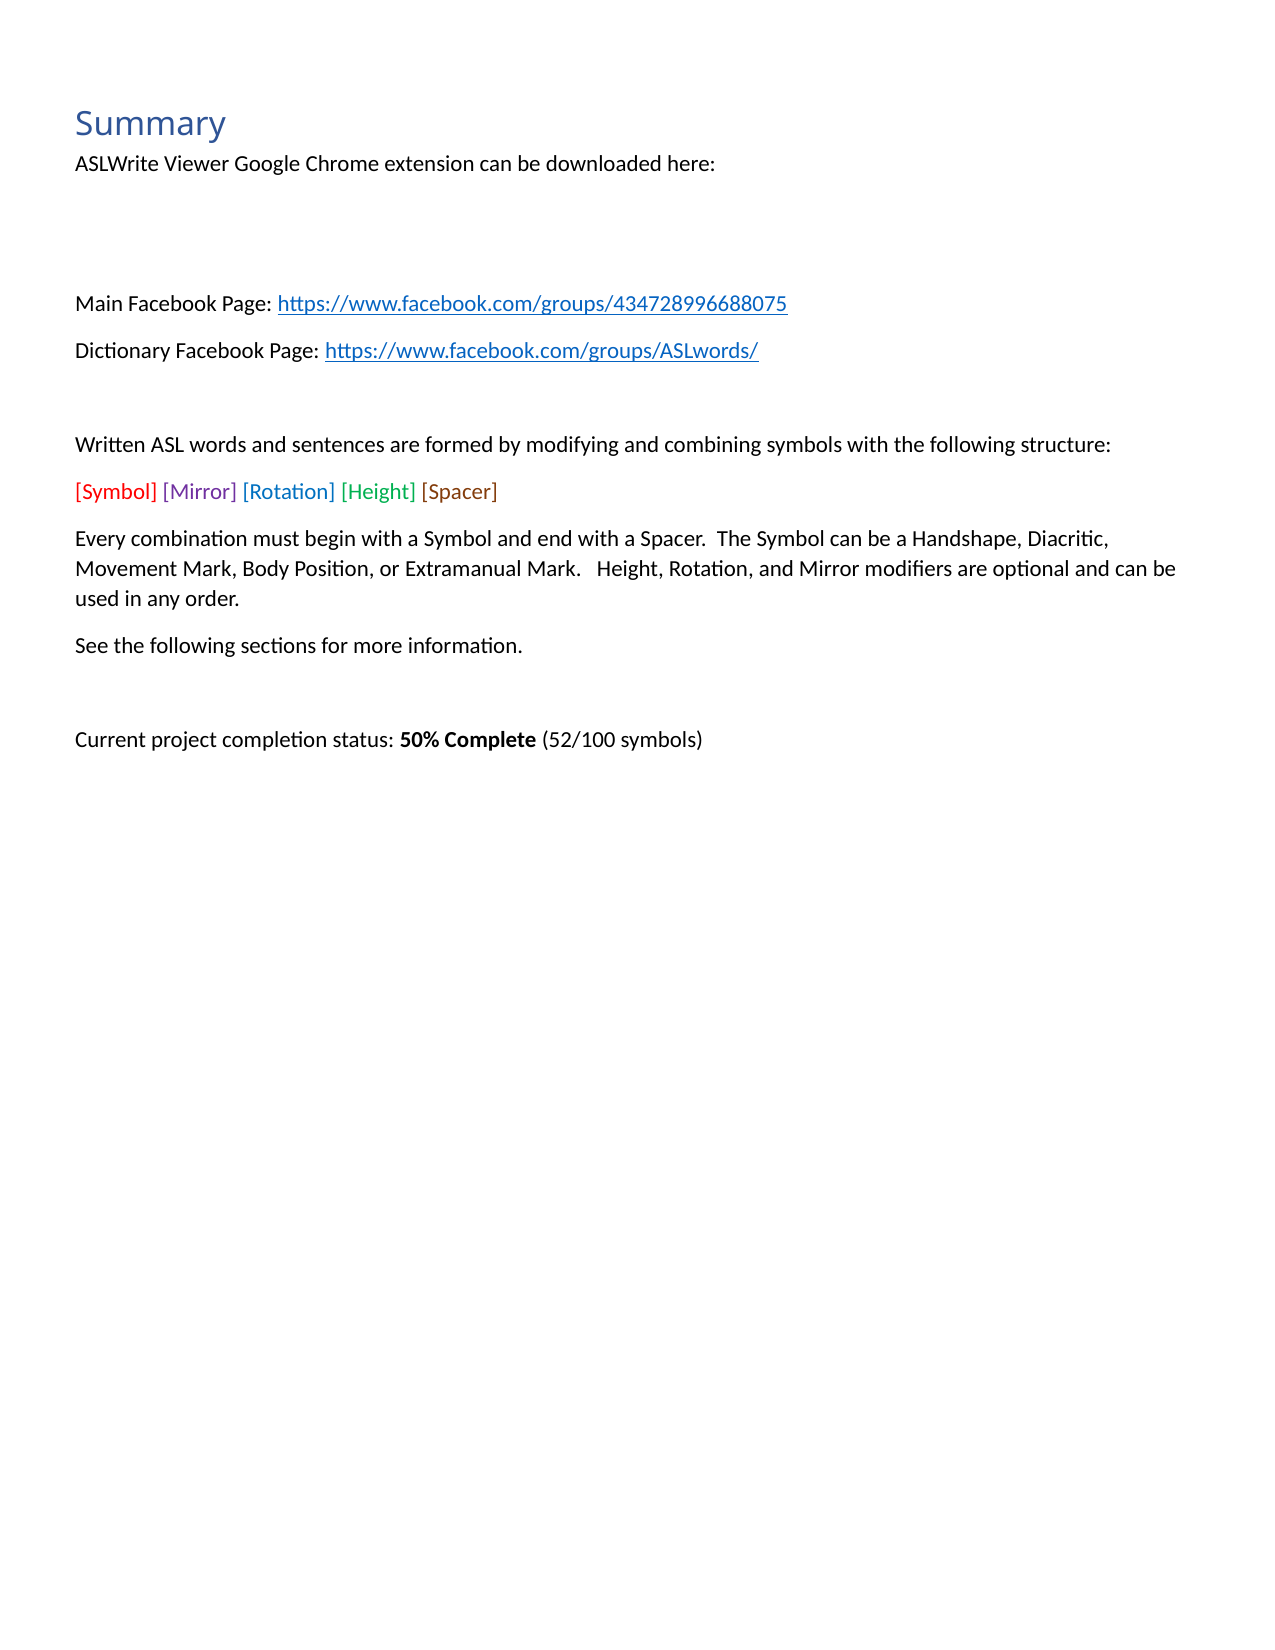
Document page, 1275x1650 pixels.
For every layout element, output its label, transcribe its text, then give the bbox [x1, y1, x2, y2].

text Every combination must begin with a Symbol and end with a Spacer. The Symbol can be a Handshape, Diacritic, Movement Mark, Body Position, or Extramanual Mark. Height, Rotation, and Mirror modifiers are optional and can be used in any order. [75, 524, 1200, 612]
text Written ASL words and sentences are formed by modifying and combining symbols with the following structure: [75, 430, 1200, 458]
text ASLWrite Viewer Google Chrome extension can be downloaded here: [75, 149, 1200, 177]
text [Symbol] [Mirror] [Rotation] [Height] [Spacer] [75, 477, 1200, 505]
text Main Facebook Page: https://www.facebook.com/groups/434728996688075 [75, 289, 1200, 318]
subtitle Summary [75, 100, 1200, 145]
text Current project completion status: 50% Complete (52/100 symbols) [75, 725, 1200, 753]
text Dictionary Facebook Page: https://www.facebook.com/groups/ASLwords/ [75, 336, 1200, 364]
text See the following sections for more information. [75, 631, 1200, 659]
